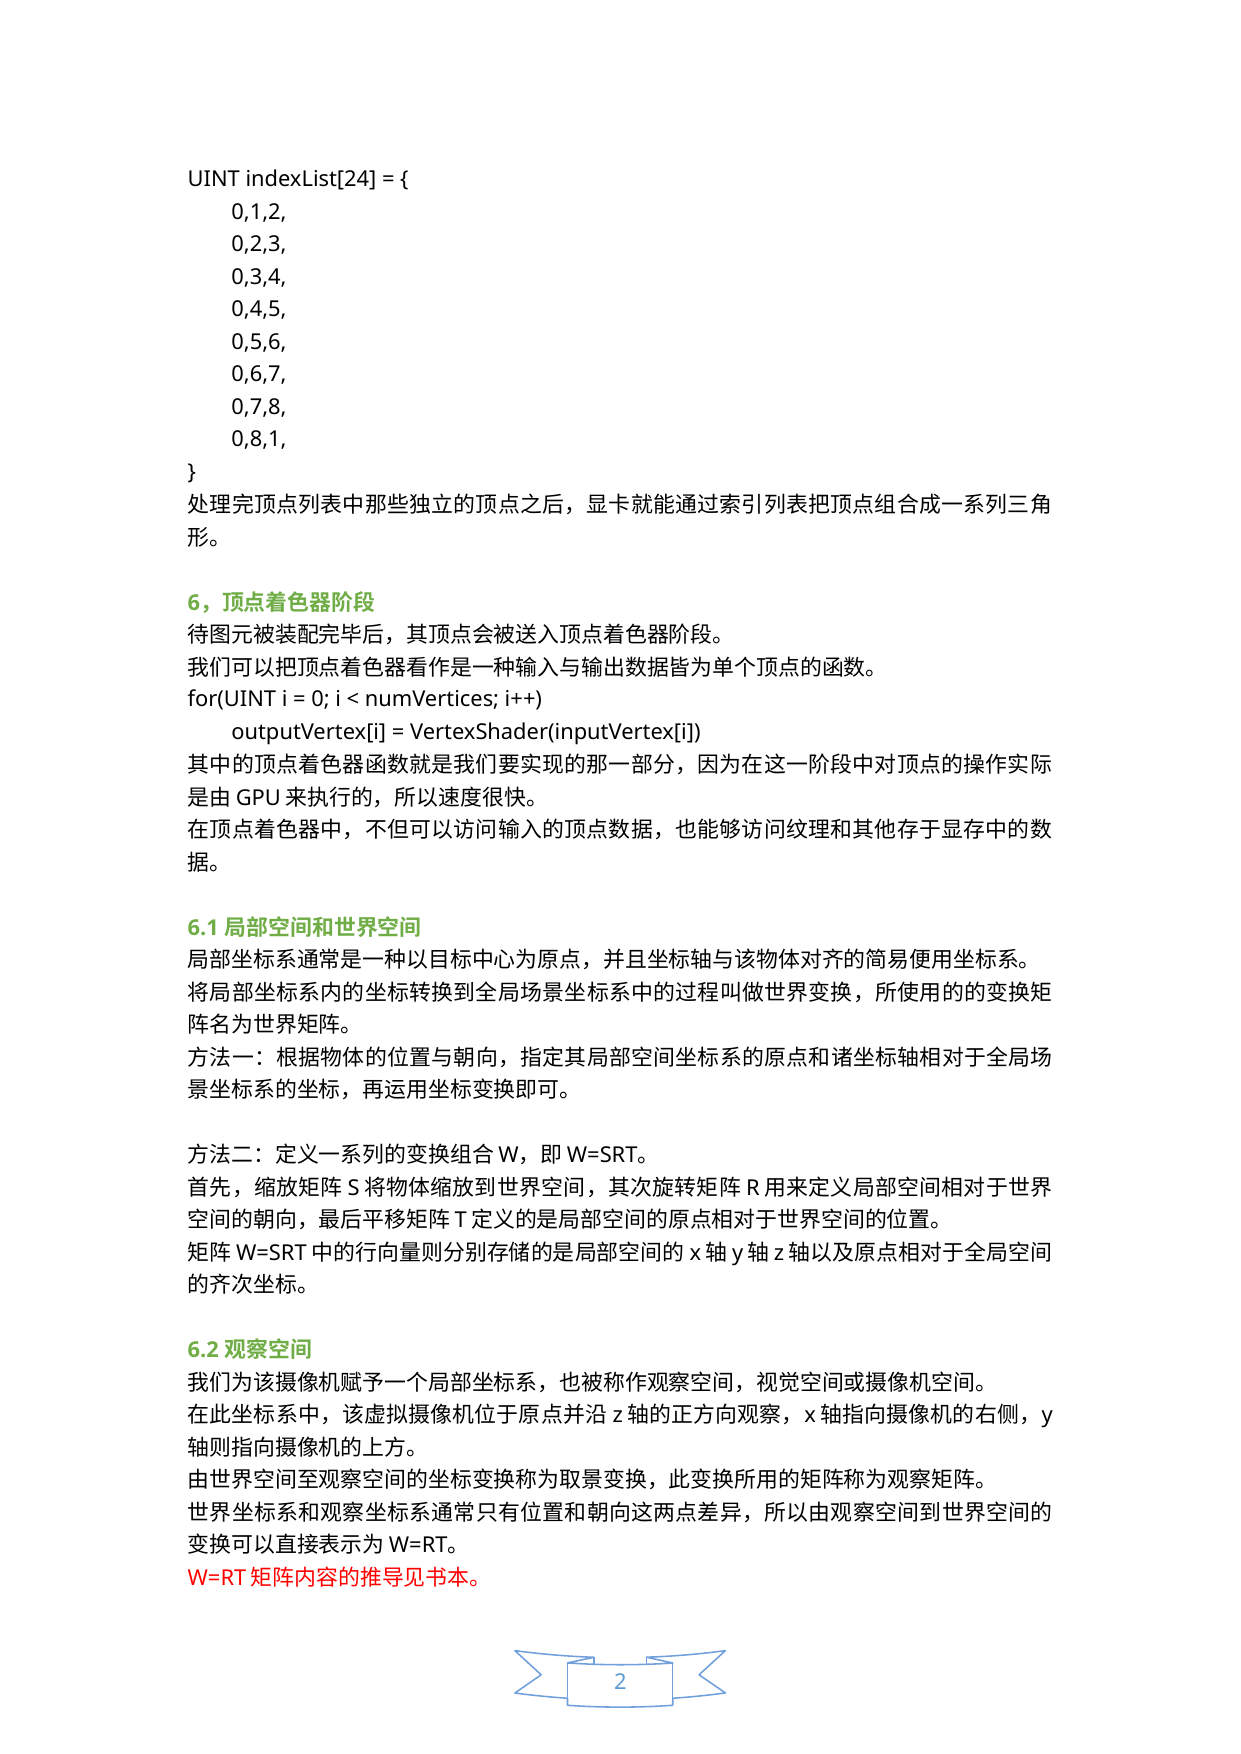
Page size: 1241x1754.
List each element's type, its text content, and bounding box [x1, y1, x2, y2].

text 处理完顶点列表中那些独立的顶点之后，显卡就能通过索引列表把顶点组合成一系列三角形。 [187, 487, 1053, 552]
text 0,3,4, [187, 259, 1053, 292]
text 矩阵W=SRT中的行向量则分别存储的是局部空间的x轴y轴z轴以及原点相对于全局空间的齐次坐标。 [187, 1234, 1053, 1299]
text 将局部坐标系内的坐标转换到全局场景坐标系中的过程叫做世界变换，所使用的的变换矩阵名为世界矩阵。 [187, 974, 1053, 1039]
text 待图元被装配完毕后，其顶点会被送入顶点着色器阶段。 [187, 617, 1053, 649]
text 6.1 局部空间和世界空间 [187, 909, 1053, 942]
text 0,5,6, [187, 324, 1053, 357]
text 在顶点着色器中，不但可以访问输入的顶点数据，也能够访问纹理和其他存于显存中的数据。 [187, 812, 1053, 877]
text 0,4,5, [187, 292, 1053, 324]
text 世界坐标系和观察坐标系通常只有位置和朝向这两点差异，所以由观察空间到世界空间的变换可以直接表示为W=RT。 [187, 1494, 1053, 1559]
text 0,2,3, [187, 227, 1053, 259]
text 我们为该摄像机赋予一个局部坐标系，也被称作观察空间，视觉空间或摄像机空间。 [187, 1364, 1053, 1397]
text 6，顶点着色器阶段 [187, 584, 1053, 617]
text UINT indexList[24] = { [187, 162, 1053, 194]
text 其中的顶点着色器函数就是我们要实现的那一部分，因为在这一阶段中对顶点的操作实际是由GPU来执行的，所以速度很快。 [187, 747, 1053, 812]
text 首先，缩放矩阵S将物体缩放到世界空间，其次旋转矩阵R用来定义局部空间相对于世界空间的朝向，最后平移矩阵T定义的是局部空间的原点相对于世界空间的位置。 [187, 1169, 1053, 1234]
text 0,8,1, [187, 422, 1053, 454]
text 方法一：根据物体的位置与朝向，指定其局部空间坐标系的原点和诸坐标轴相对于全局场景坐标系的坐标，再运用坐标变换即可。 [187, 1039, 1053, 1104]
text 在此坐标系中，该虚拟摄像机位于原点并沿z轴的正方向观察，x轴指向摄像机的右侧，y轴则指向摄像机的上方。 [187, 1397, 1053, 1462]
text 方法二：定义一系列的变换组合W，即W=SRT。 [187, 1137, 1053, 1169]
text 由世界空间至观察空间的坐标变换称为取景变换，此变换所用的矩阵称为观察矩阵。 [187, 1462, 1053, 1494]
text outputVertex[i] = VertexShader(inputVertex[i]) [187, 714, 1053, 747]
text for(UINT i = 0; i < numVertices; i++) [187, 682, 1053, 714]
text 0,7,8, [187, 389, 1053, 422]
text 6.2 观察空间 [187, 1332, 1053, 1364]
text W=RT矩阵内容的推导见书本。 [187, 1559, 1053, 1592]
text 局部坐标系通常是一种以目标中心为原点，并且坐标轴与该物体对齐的简易便用坐标系。 [187, 942, 1053, 974]
text 我们可以把顶点着色器看作是一种输入与输出数据皆为单个顶点的函数。 [187, 649, 1053, 682]
text 0,1,2, [187, 194, 1053, 227]
text 0,6,7, [187, 357, 1053, 389]
text } [187, 454, 1053, 487]
